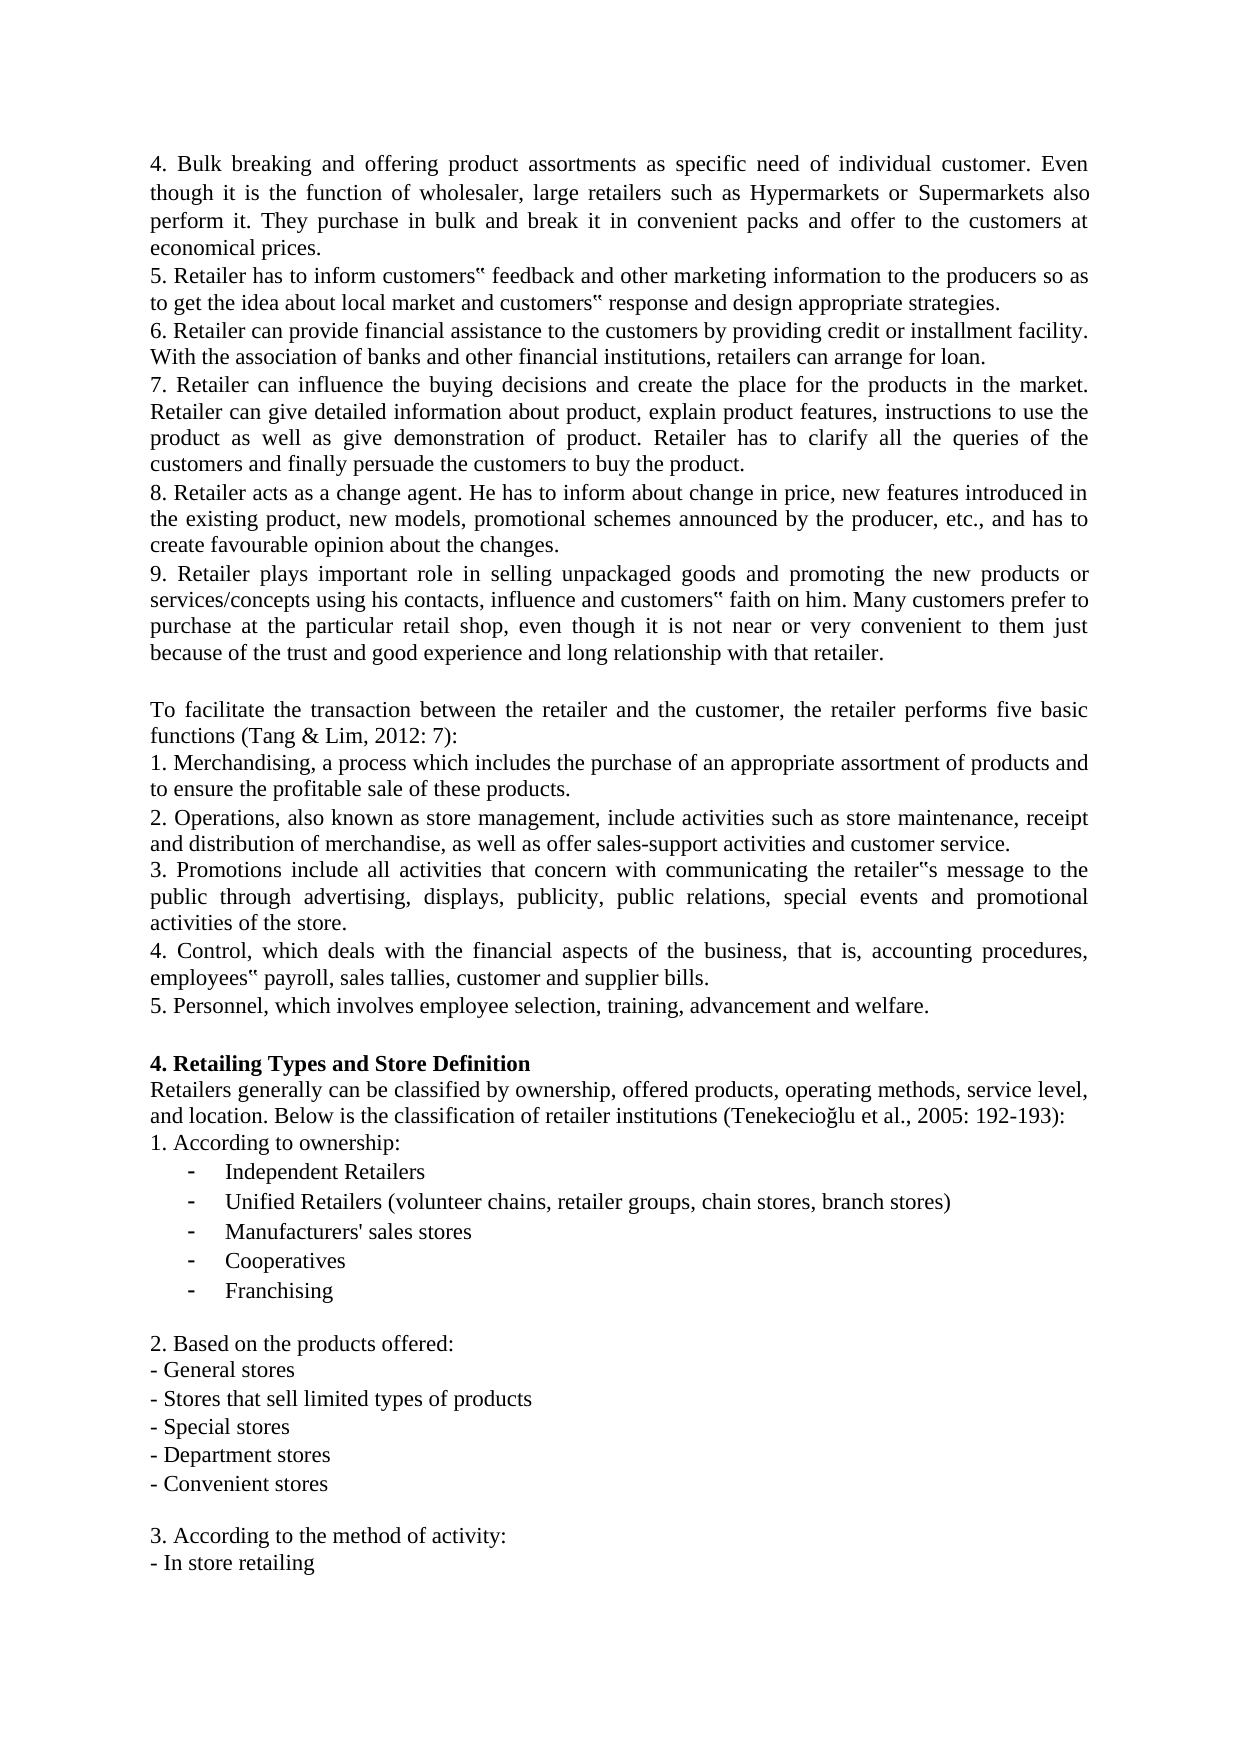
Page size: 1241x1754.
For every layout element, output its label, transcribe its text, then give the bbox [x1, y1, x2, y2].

list Cooperatives [187, 1247, 1090, 1274]
text - Convenient stores [150, 1470, 1090, 1496]
list Unified Retailers (volunteer chains, retailer groups, chain stores, branch stores) [187, 1188, 1090, 1214]
text 4. Retailing Types and Store Definition [150, 1049, 1090, 1076]
text 6. Retailer can provide financial assistance to the customers by providing credit or installment facility. With the association of banks and other financial institutions, retailers can arrange for loan. [150, 317, 1090, 369]
list Manufacturers' sales stores [187, 1218, 1090, 1244]
text - Stores that sell limited types of products [150, 1384, 1090, 1411]
list Independent Retailers [187, 1158, 1090, 1185]
text 3. Promotions include all activities that concern with communicating the retailer‟s message to the public through advertising, displays, publicity, public relations, special events and promotional activities of the store. [150, 856, 1090, 936]
text - Department stores [150, 1441, 1090, 1468]
text 4. Bulk breaking and offering product assortments as specific need of individual customer. Even though it is the function of wholesaler, large retailers such as Hypermarkets or Supermarkets also perform it. They purchase in bulk and break it in convenient packs and offer to the customers at economical prices. [150, 150, 1090, 260]
text Retailers generally can be classified by ownership, offered products, operating methods, service level, and location. Below is the classification of retailer institutions (Tenekecioğlu et al., 2005: 192-193): [150, 1076, 1090, 1129]
text 7. Retailer can influence the buying decisions and create the place for the products in the market. Retailer can give detailed information about product, explain product features, instructions to use the product as well as give demonstration of product. Retailer has to clarify all the queries of the customers and finally persuade the customers to buy the product. [150, 371, 1090, 477]
text - Special stores [150, 1413, 1090, 1439]
text 1. Merchandising, a process which includes the purchase of an appropriate assortment of products and to ensure the profitable sale of these products. [150, 749, 1090, 802]
text - General stores [150, 1356, 1090, 1382]
text 5. Retailer has to inform customers‟ feedback and other marketing information to the producers so as to get the idea about local market and customers‟ response and design appropriate strategies. [150, 262, 1090, 315]
text 2. Operations, also known as store management, include activities such as store maintenance, receipt and distribution of merchandise, as well as offer sales-support activities and customer service. [150, 804, 1090, 856]
text 5. Personnel, which involves employee selection, training, advancement and welfare. [150, 992, 1090, 1018]
text To facilitate the transaction between the retailer and the customer, the retailer performs five basic functions (Tang & Lim, 2012: 7): [150, 696, 1090, 749]
list Franchising [187, 1277, 1090, 1303]
text 8. Retailer acts as a change agent. He has to inform about change in price, new features introduced in the existing product, new models, promotional schemes announced by the producer, etc., and has to create favourable opinion about the changes. [150, 479, 1090, 558]
text 2. Based on the products offered: [150, 1330, 1090, 1356]
text 4. Control, which deals with the financial aspects of the business, that is, accounting procedures, employees‟ payroll, sales tallies, customer and supplier bills. [150, 937, 1090, 990]
text - In store retailing [150, 1549, 1090, 1575]
text 1. According to ownership: [150, 1129, 1090, 1155]
text 3. According to the method of activity: [150, 1523, 1090, 1549]
text 9. Retailer plays important role in selling unpackaged goods and promoting the new products or services/concepts using his contacts, influence and customers‟ faith on him. Many customers prefer to purchase at the particular retail shop, even though it is not near or very convenient to them just because of the trust and good experience and long relationship with that retailer. [150, 559, 1090, 665]
